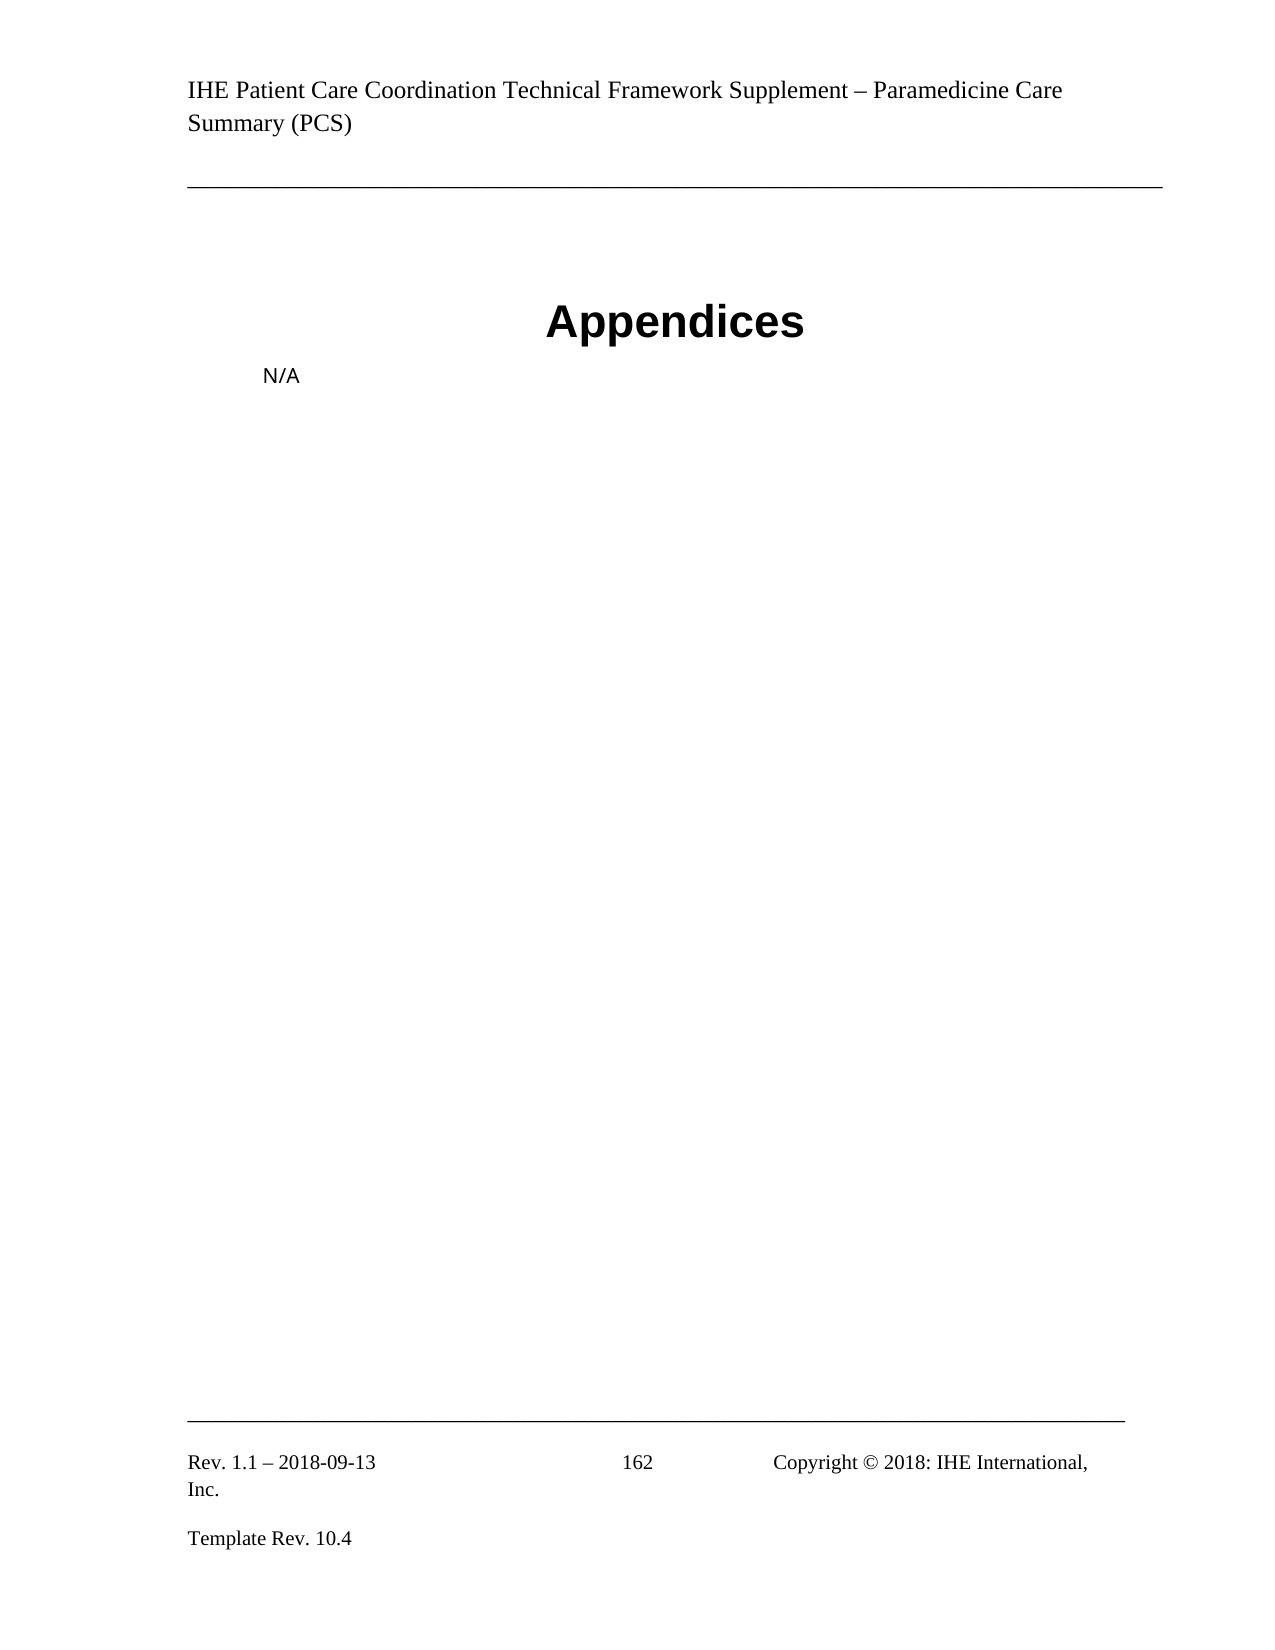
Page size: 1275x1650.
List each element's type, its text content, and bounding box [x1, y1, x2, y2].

text N/A [262, 361, 1162, 388]
title Appendices [187, 294, 1162, 347]
